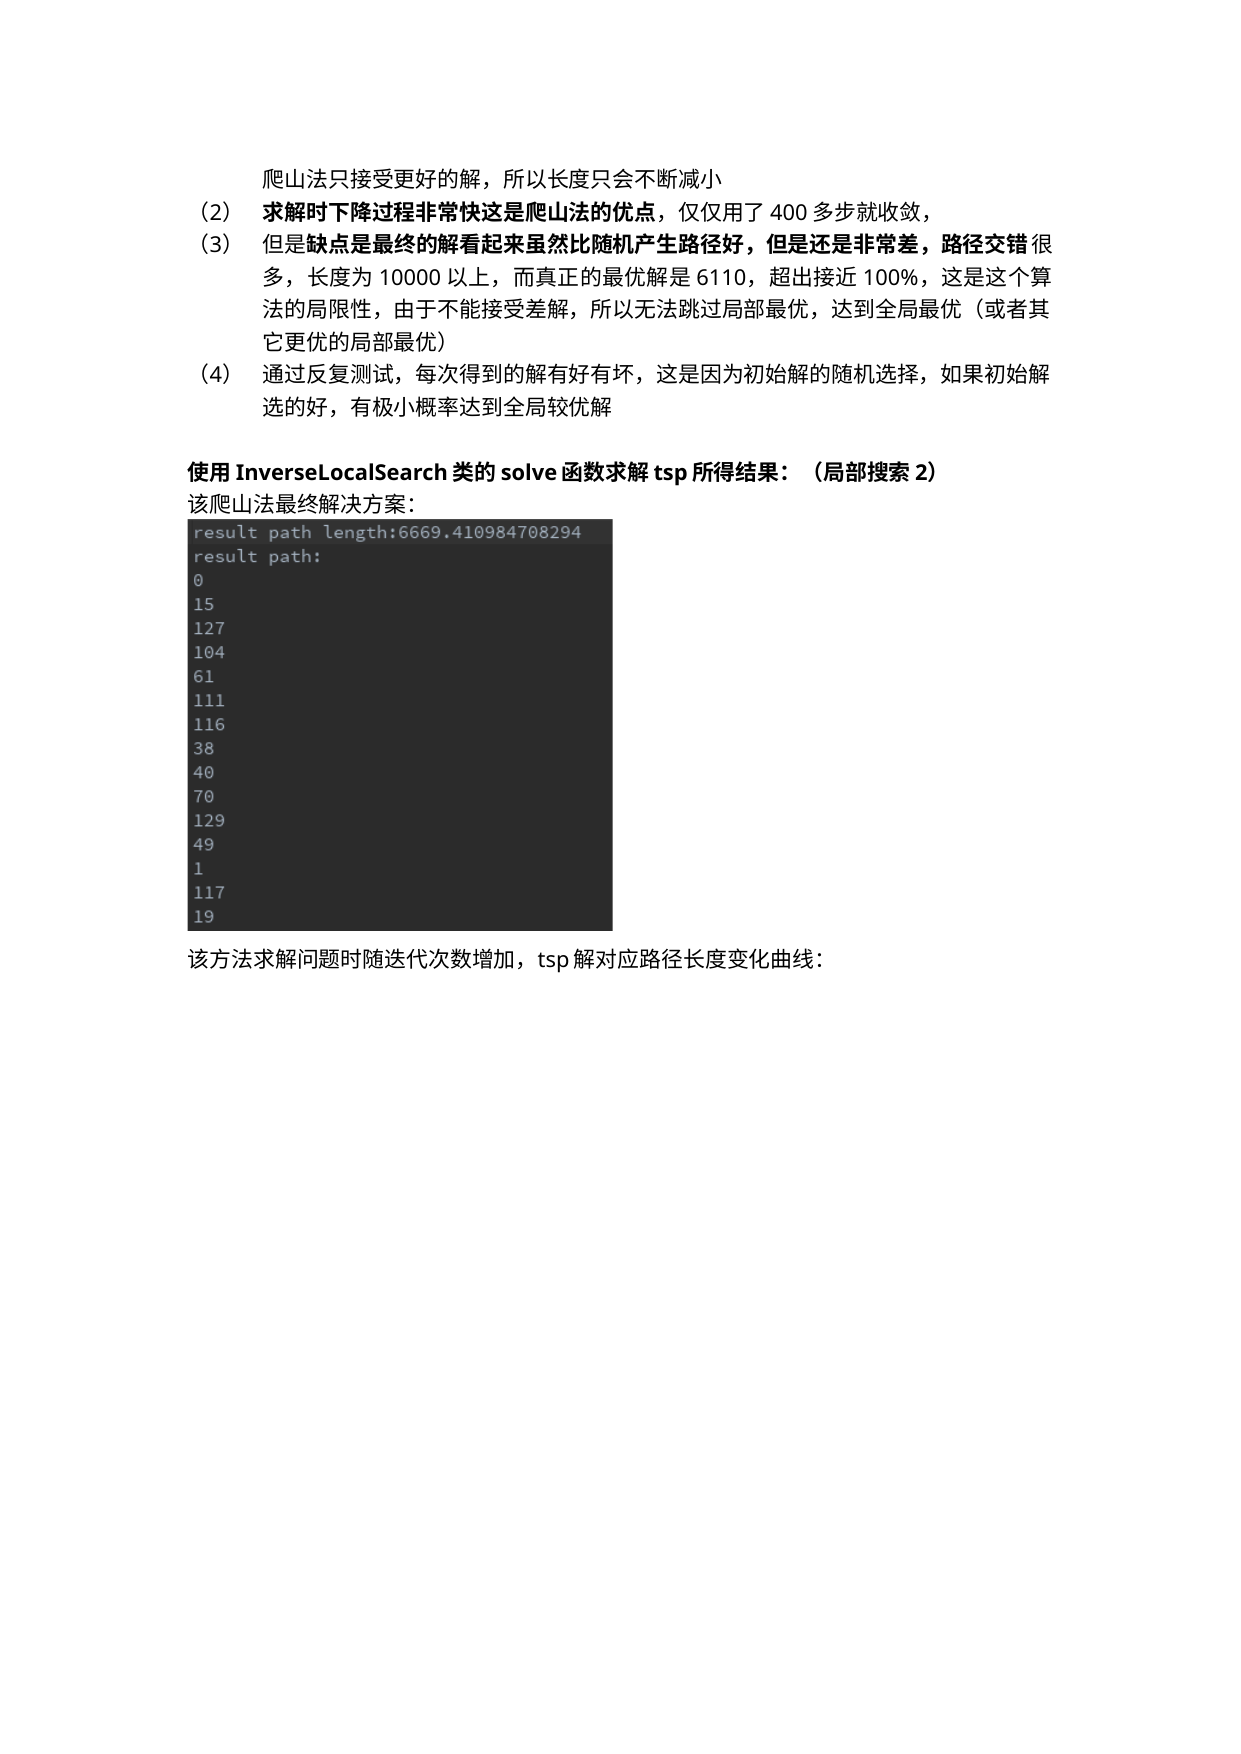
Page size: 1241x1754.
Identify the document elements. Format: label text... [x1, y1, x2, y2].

picture [187, 519, 613, 931]
list 求解时下降过程非常快这是爬山法的优点，仅仅用了400多步就收敛， [187, 194, 1053, 227]
text 该爬山法最终解决方案： [187, 487, 1053, 519]
text 该方法求解问题时随迭代次数增加，tsp解对应路径长度变化曲线： [187, 942, 1053, 974]
list 但是缺点是最终的解看起来虽然比随机产生路径好，但是还是非常差，路径交错很多，长度为10000以上，而真正的最优解是6110，超出接近100%，这是这个算法的局限性，由于不能接受差解，所以无法跳过局部最优，达到全局最优（或者其它更优的局部最优） [187, 227, 1053, 357]
list 通过反复测试，每次得到的解有好有坏，这是因为初始解的随机选择，如果初始解选的好，有极小概率达到全局较优解 [187, 357, 1053, 422]
text 使用InverseLocalSearch类的solve函数求解tsp所得结果：（局部搜索2） [187, 454, 1053, 487]
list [187, 162, 1053, 194]
